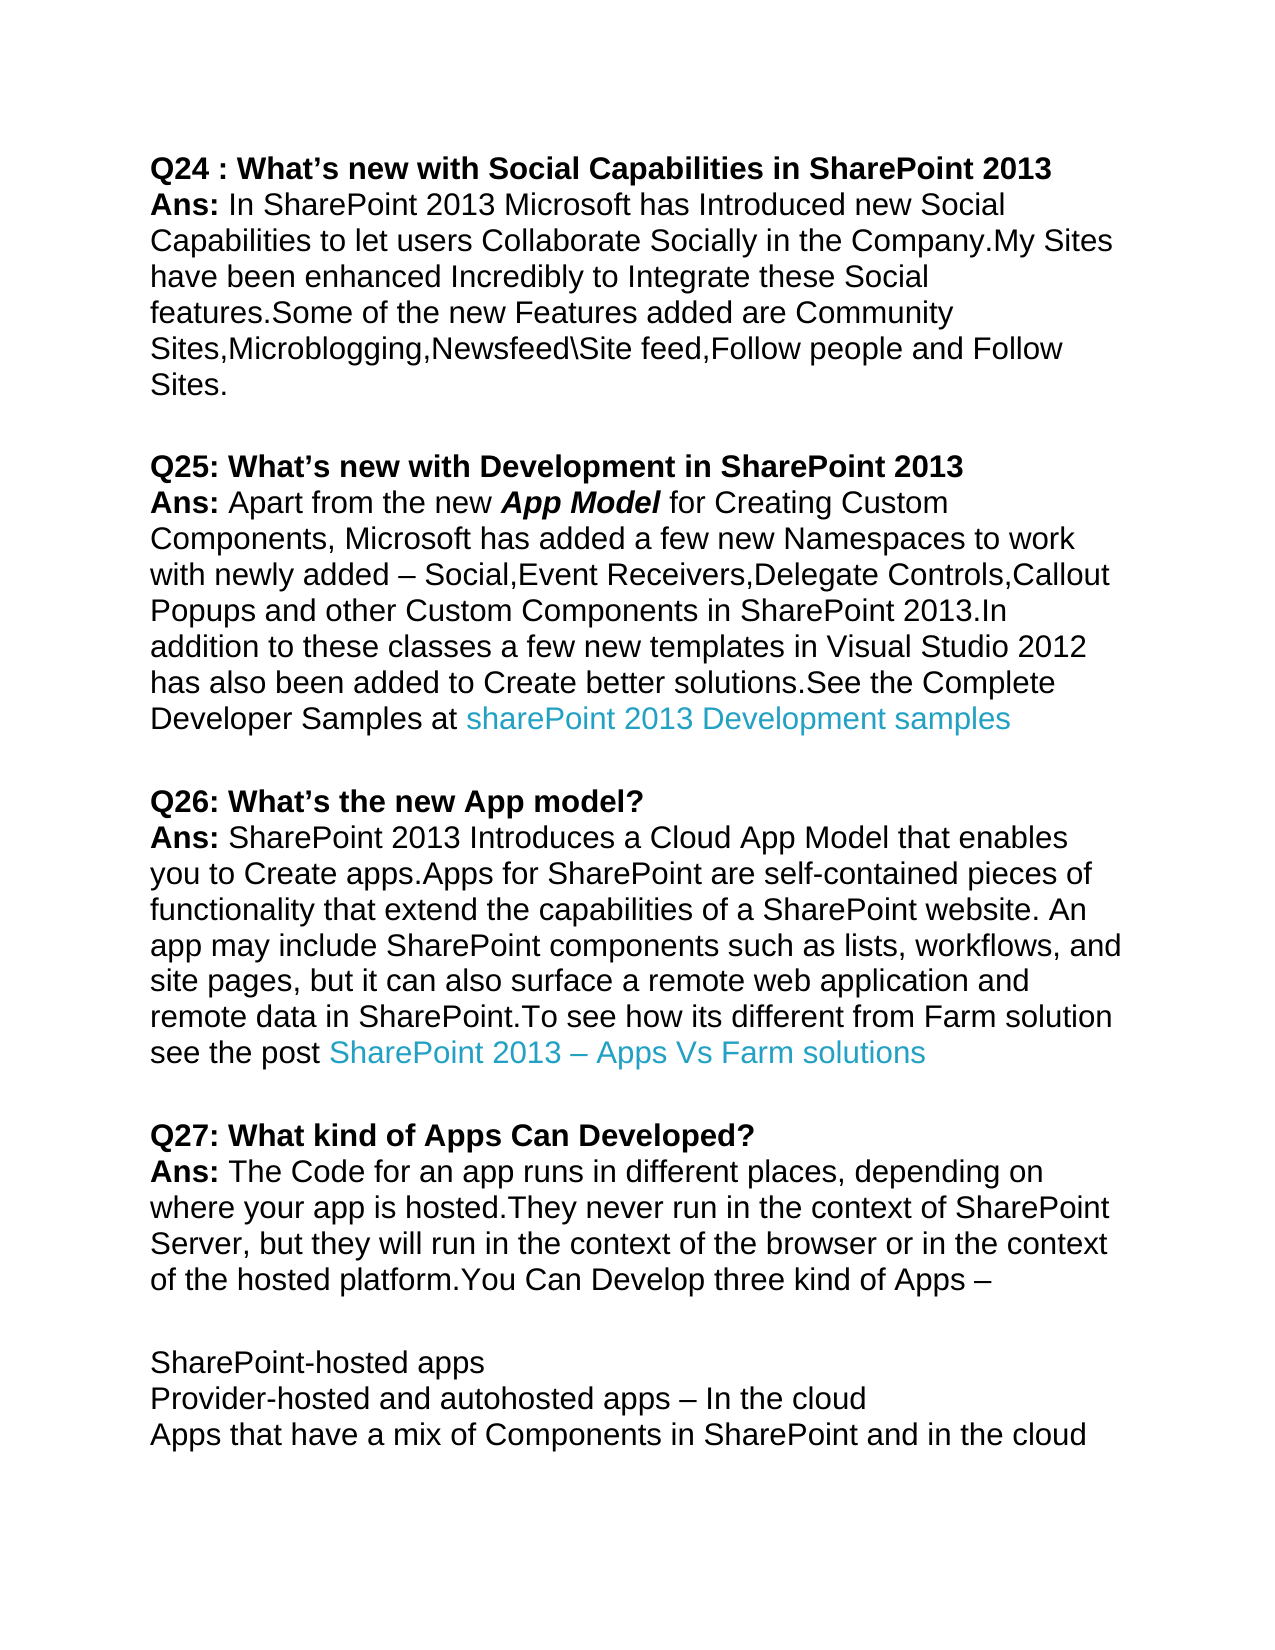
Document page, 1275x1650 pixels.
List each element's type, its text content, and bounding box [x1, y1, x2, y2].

text SharePoint-hosted apps Provider-hosted and autohosted apps – In the cloud Apps that have a mix of Components in SharePoint and in the cloud [150, 1344, 1125, 1452]
text Q24 : What’s new with Social Capabilities in SharePoint 2013 Ans: In SharePoint 2013 Microsoft has Introduced new Social Capabilities to let users Collaborate Socially in the Company.My Sites have been enhanced Incredibly to Integrate these Social features.Some of the new Features added are Community Sites,Microblogging,Newsfeed\Site feed,Follow people and Follow Sites. [150, 150, 1125, 402]
text Q27: What kind of Apps Can Developed? Ans: The Code for an app runs in different places, depending on where your app is hosted.They never run in the context of SharePoint Server, but they will run in the context of the browser or in the context of the hosted platform.You Can Develop three kind of Apps – [150, 1117, 1125, 1297]
text Q25: What’s new with Development in SharePoint 2013 Ans: Apart from the new App Model for Creating Custom Components, Microsoft has added a few new Namespaces to work with newly added – Social,Event Receivers,Delegate Controls,Callout Popups and other Custom Components in SharePoint 2013.In addition to these classes a few new templates in Visual Studio 2012 has also been added to Create better solutions.See the Complete Developer Samples at sharePoint 2013 Development samples [150, 448, 1125, 736]
text Q26: What’s the new App model? Ans: SharePoint 2013 Introduces a Cloud App Model that enables you to Create apps.Apps for SharePoint are self-contained pieces of functionality that extend the capabilities of a SharePoint website. An app may include SharePoint components such as lists, workflows, and site pages, but it can also surface a remote web application and remote data in SharePoint.To see how its different from Farm solution see the post SharePoint 2013 – Apps Vs Farm solutions [150, 783, 1125, 1070]
